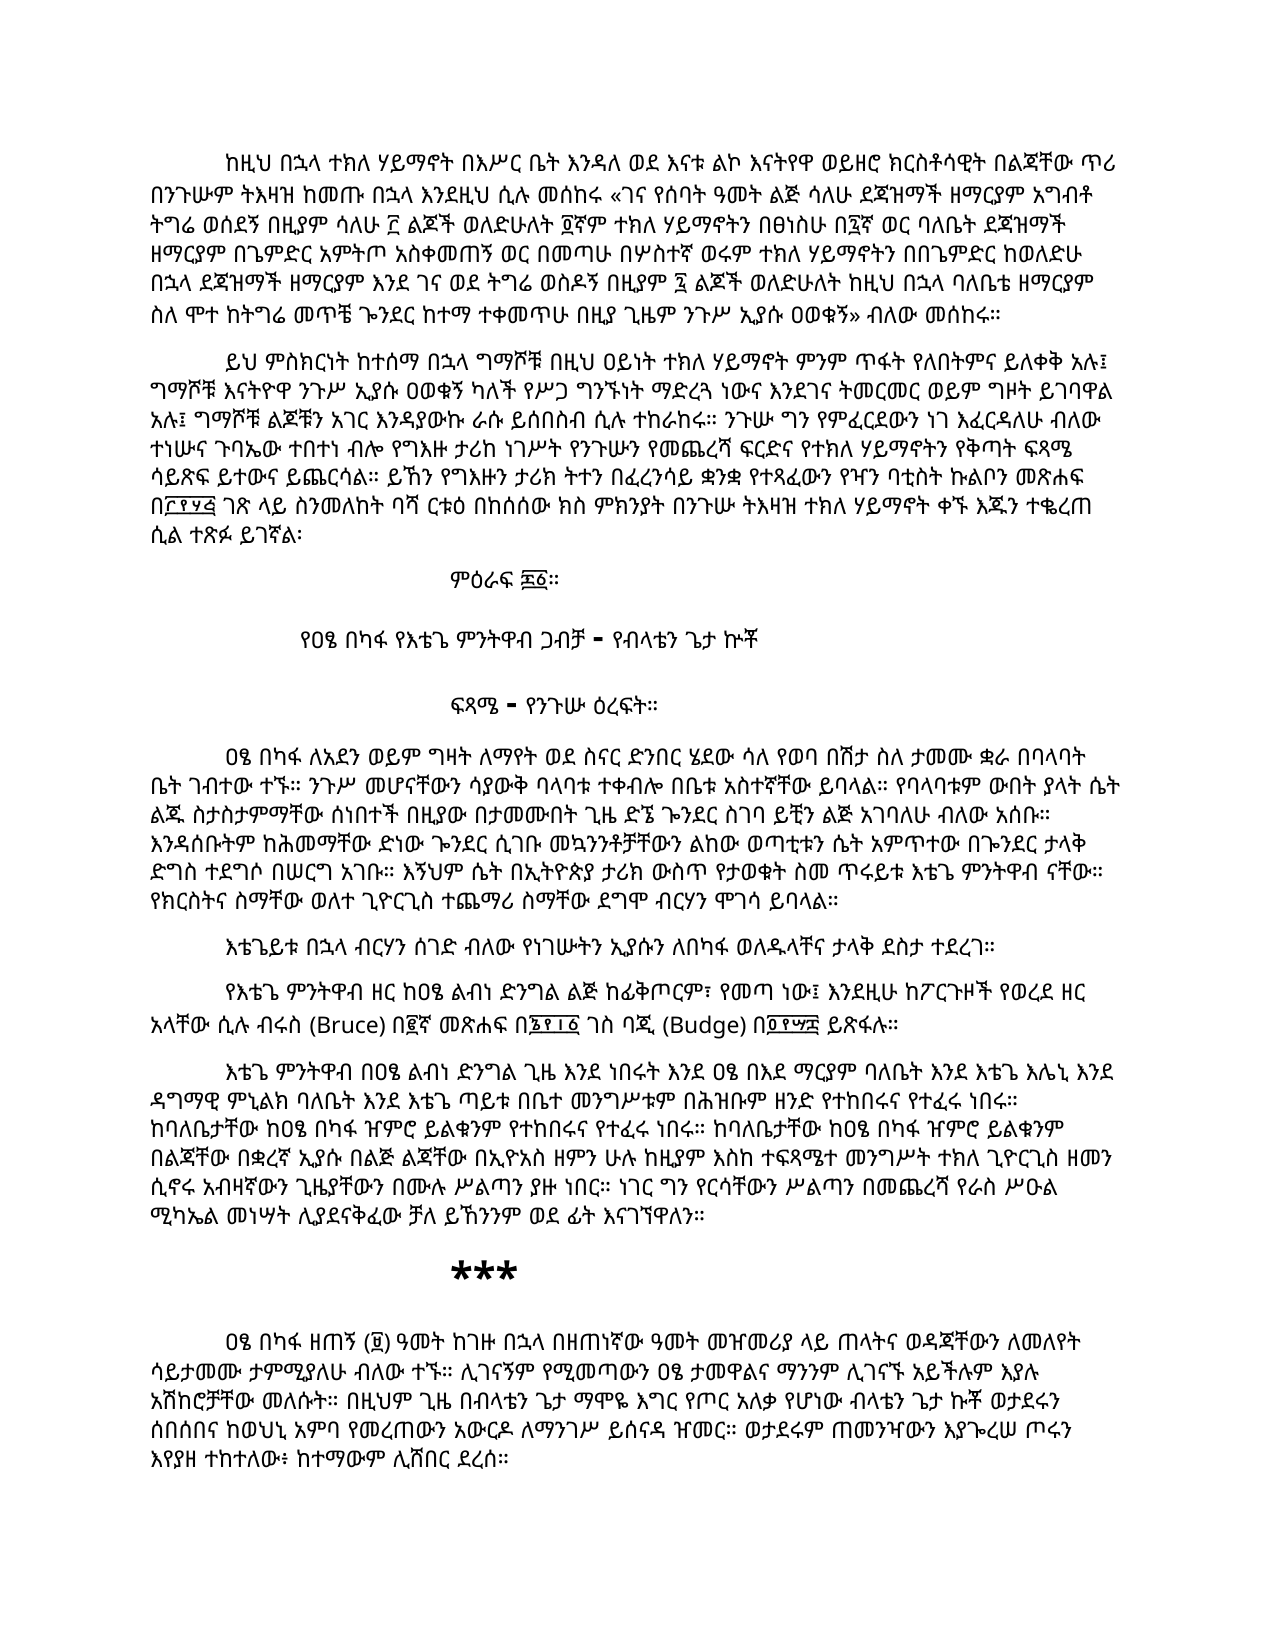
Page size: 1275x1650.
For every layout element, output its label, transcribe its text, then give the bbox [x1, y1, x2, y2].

text *** [150, 1248, 1125, 1305]
text ዐፄ በካፋ ለአደን ወይም ግዛት ለማየት ወደ ስናር ድንበር ሄደው ሳለ የወባ በሽታ ስለ ታመሙ ቋራ በባላባት ቤት ገብተው ተኙ። ንጉሥ መሆናቸውን ሳያውቅ ባላባቱ ተቀብሎ በቤቱ አስተኛቸው ይባላል። የባላባቱም ውበት ያላት ሴት ልጁ ስታስታምማቸው ሰነበተች በዚያው በታመሙበት ጊዜ ድኜ ጐንደር ስገባ ይቺን ልጅ አገባለሁ ብለው አሰቡ። እንዳሰቡትም ከሕመማቸው ድነው ጐንደር ሲገቡ መኳንንቶቻቸውን ልከው ወጣቲቱን ሴት አምጥተው በጐንደር ታላቅ ድግስ ተደግሶ በሠርግ አገቡ። እኝህም ሴት በኢትዮጵያ ታሪክ ውስጥ የታወቁት ስመ ጥሩይቱ እቴጌ ምንትዋብ ናቸው። የክርስትና ስማቸው ወለተ ጊዮርጊስ ተጨማሪ ስማቸው ደግሞ ብርሃን ሞገሳ ይባላል። [150, 744, 1125, 915]
text የዐፄ በካፋ የእቴጌ ምንትዋብ ጋብቻ - የብላቴን ጌታ ኵቾ [150, 613, 1125, 659]
text የእቴጌ ምንትዋብ ዘር ከዐፄ ልብነ ድንግል ልጅ ከፊቅጦርም፣ የመጣ ነው፤ እንደዚሁ ከፖርጉዞች የወረደ ዘር አላቸው ሲሉ ብሩስ (Bruce) በ፪ኛ መጽሐፍ በ፮፻፲፩ ገስ ባጂ (Budge) በ፬፻፵፰ ይጽፋሉ። [150, 979, 1125, 1040]
text ከዚህ በኋላ ተክለ ሃይማኖት በእሥር ቤት እንዳለ ወደ እናቱ ልኮ እናትየዋ ወይዘሮ ክርስቶሳዊት በልጃቸው ጥሪ በንጉሡም ትእዛዝ ከመጡ በኋላ እንደዚህ ሲሉ መሰከሩ «ገና የሰባት ዓመት ልጅ ሳለሁ ደጃዝማች ዘማርያም አግብቶ ትግሬ ወሰደኝ በዚያም ሳለሁ ፫ ልጆች ወለድሁለት ፬ኛም ተክለ ሃይማኖትን በፀነስሁ በ፯ኛ ወር ባለቤት ደጃዝማች ዘማርያም በጌምድር አምትጦ አስቀመጠኝ ወር በመጣሁ በሦስተኛ ወሩም ተክለ ሃይማኖትን በበጌምድር ከወለድሁ በኋላ ደጃዝማች ዘማርያም እንደ ገና ወደ ትግሬ ወስዶኝ በዚያም ፯ ልጆች ወለድሁለት ከዚህ በኋላ ባለቤቴ ዘማርያም ስለ ሞተ ከትግሬ መጥቼ ጐንደር ከተማ ተቀመጥሁ በዚያ ጊዜም ንጉሥ ኢያሱ ዐወቁኝ» ብለው መሰከሩ። [150, 150, 1125, 330]
text ይህ ምስክርነት ከተሰማ በኋላ ግማሾቹ በዚህ ዐይነት ተክለ ሃይማኖት ምንም ጥፋት የለበትምና ይለቀቅ አሉ፤ ግማሾቹ እናትዮዋ ንጉሥ ኢያሱ ዐወቁኝ ካለች የሥጋ ግንኙነት ማድረጓ ነውና እንደገና ትመርመር ወይም ግዞት ይገባዋል አሉ፤ ግማሾቹ ልጆቹን አገር እንዳያውኩ ራሱ ይሰበስብ ሲሉ ተከራከሩ። ንጉሡ ግን የምፈርደውን ነገ እፈርዳለሁ ብለው ተነሡና ጉባኤው ተበተነ ብሎ የግእዙ ታሪከ ነገሥት የንጉሡን የመጨረሻ ፍርድና የተክለ ሃይማኖትን የቅጣት ፍጻሜ ሳይጽፍ ይተውና ይጨርሳል። ይኸን የግእዙን ታሪክ ትተን በፈረንሳይ ቋንቋ የተጻፈውን የዣን ባቲስት ኩልቦን መጽሐፍ በ፫፻፶፭ ገጽ ላይ ስንመለከት ባሻ ርቱዕ በከሰሰው ክስ ምክንያት በንጉሡ ትእዛዝ ተክለ ሃይማኖት ቀኙ እጁን ተቈረጠ ሲል ተጽፉ ይገኛል፡ [150, 349, 1125, 549]
text ፍጻሜ - የንጉሡ ዕረፍት። [150, 679, 1125, 724]
text ዐፄ በካፋ ዘጠኝ (፱) ዓመት ከገዙ በኋላ በዘጠነኛው ዓመት መዠመሪያ ላይ ጠላትና ወዳጃቸውን ለመለየት ሳይታመሙ ታምሚያለሁ ብለው ተኙ። ሊገናኝም የሚመጣውን ዐፄ ታመዋልና ማንንም ሊገናኙ አይችሉም እያሉ አሽከሮቻቸው መለሱት። በዚህም ጊዜ በብላቴን ጌታ ማሞዬ እግር የጦር አለቃ የሆነው ብላቴን ጌታ ኩቾ ወታደሩን ሰበሰበና ከወህኒ አምባ የመረጠውን አውርዶ ለማንገሥ ይሰናዳ ዠመር። ወታደሩም ጠመንዣውን እያጐረሠ ጦሩን እየያዘ ተከተለው፥ ከተማውም ሊሸበር ደረሰ። [150, 1326, 1125, 1472]
text ምዕራፍ ፷፩። [150, 567, 1125, 594]
text እቴጌይቱ በኋላ ብርሃን ሰገድ ብለው የነገሡትን ኢያሱን ለበካፋ ወለዱላቸና ታላቅ ደስታ ተደረገ። [150, 934, 1125, 960]
text እቴጌ ምንትዋብ በዐፄ ልብነ ድንግል ጊዜ እንደ ነበሩት እንደ ዐፄ በእደ ማርያም ባለቤት እንደ እቴጌ እሌኒ እንደ ዳግማዊ ምኒልክ ባለቤት እንደ እቴጌ ጣይቱ በቤተ መንግሥቱም በሕዝቡም ዘንድ የተከበሩና የተፈሩ ነበሩ። ከባለቤታቸው ከዐፄ በካፋ ዠምሮ ይልቁንም የተከበሩና የተፈሩ ነበሩ። ከባለቤታቸው ከዐፄ በካፋ ዠምሮ ይልቁንም በልጃቸው በቋረኛ ኢያሱ በልጅ ልጃቸው በኢዮአስ ዘምን ሁሉ ከዚያም እስከ ተፍጻሜተ መንግሥት ተክለ ጊዮርጊስ ዘመን ሲኖሩ አብዛኛውን ጊዜያቸውን በሙሉ ሥልጣን ያዙ ነበር። ነገር ግን የርሳቸውን ሥልጣን በመጨረሻ የራስ ሥዑል ሚካኤል መነሣት ሊያደናቅፈው ቻለ ይኸንንም ወደ ፊት እናገኘዋለን። [150, 1059, 1125, 1229]
